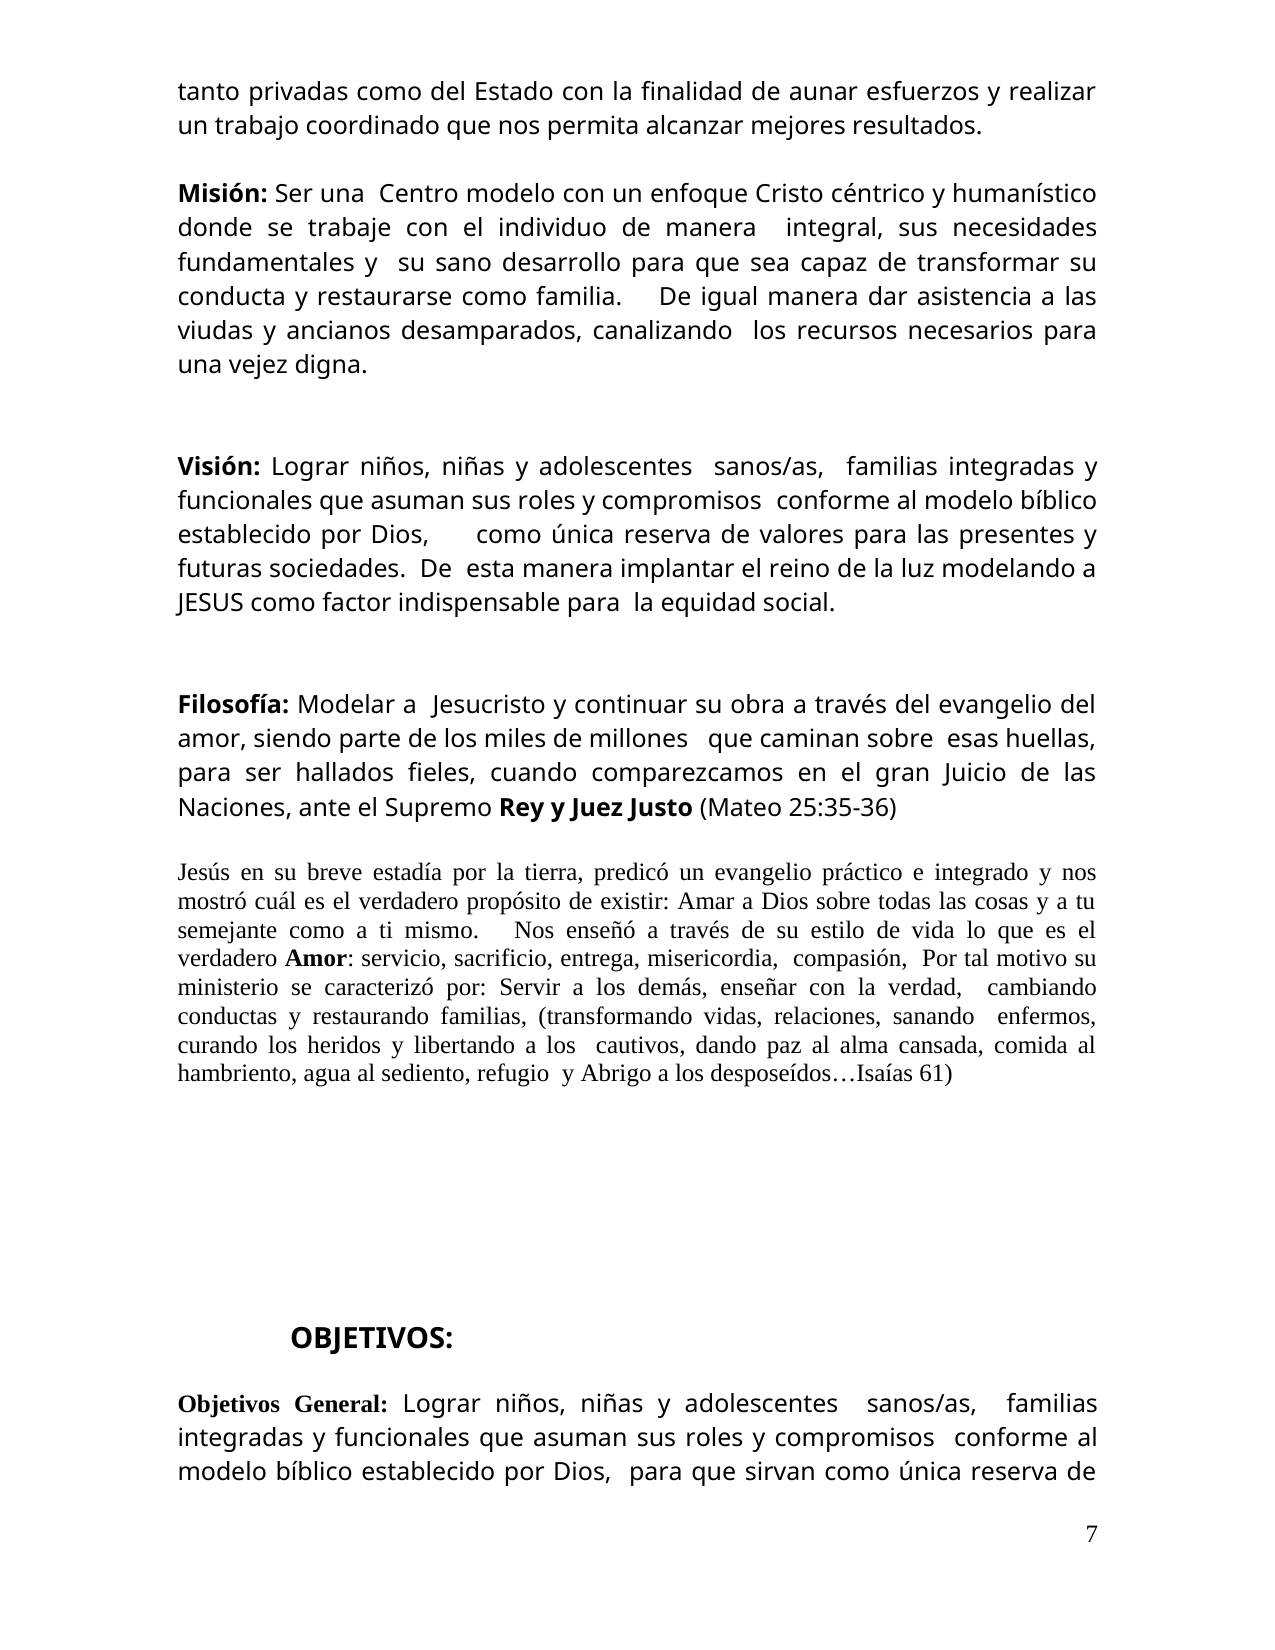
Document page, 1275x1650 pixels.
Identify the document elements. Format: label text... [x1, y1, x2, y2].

text OBJETIVOS: [290, 1317, 1098, 1357]
text Misión: Ser una Centro modelo con un enfoque Cristo céntrico y humanístico donde se trabaje con el individuo de manera integral, sus necesidades fundamentales y su sano desarrollo para que sea capaz de transformar su conducta y restaurarse como familia. De igual manera dar asistencia a las viudas y ancianos desamparados, canalizando los recursos necesarios para una vejez digna. [177, 176, 1098, 380]
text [177, 74, 1098, 142]
text Filosofía: Modelar a Jesucristo y continuar su obra a través del evangelio del amor, siendo parte de los miles de millones que caminan sobre esas huellas, para ser hallados fieles, cuando comparezcamos en el gran Juicio de las Naciones, ante el Supremo Rey y Juez Justo (Mateo 25:35-36) [177, 687, 1098, 823]
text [177, 1386, 1098, 1488]
text Visión: Lograr niños, niñas y adolescentes sanos/as, familias integradas y funcionales que asuman sus roles y compromisos conforme al modelo bíblico establecido por Dios, como única reserva de valores para las presentes y futuras sociedades. De esta manera implantar el reino de la luz modelando a JESUS como factor indispensable para la equidad social. [177, 448, 1098, 619]
text Jesús en su breve estadía por la tierra, predicó un evangelio práctico e integrado y nos mostró cuál es el verdadero propósito de existir: Amar a Dios sobre todas las cosas y a tu semejante como a ti mismo. Nos enseñó a través de su estilo de vida lo que es el verdadero Amor: servicio, sacrificio, entrega, misericordia, compasión, Por tal motivo su ministerio se caracterizó por: Servir a los demás, enseñar con la verdad, cambiando conductas y restaurando familias, (transformando vidas, relaciones, sanando enfermos, curando los heridos y libertando a los cautivos, dando paz al alma cansada, comida al hambriento, agua al sediento, refugio y Abrigo a los desposeídos…Isaías 61) [177, 857, 1098, 1087]
